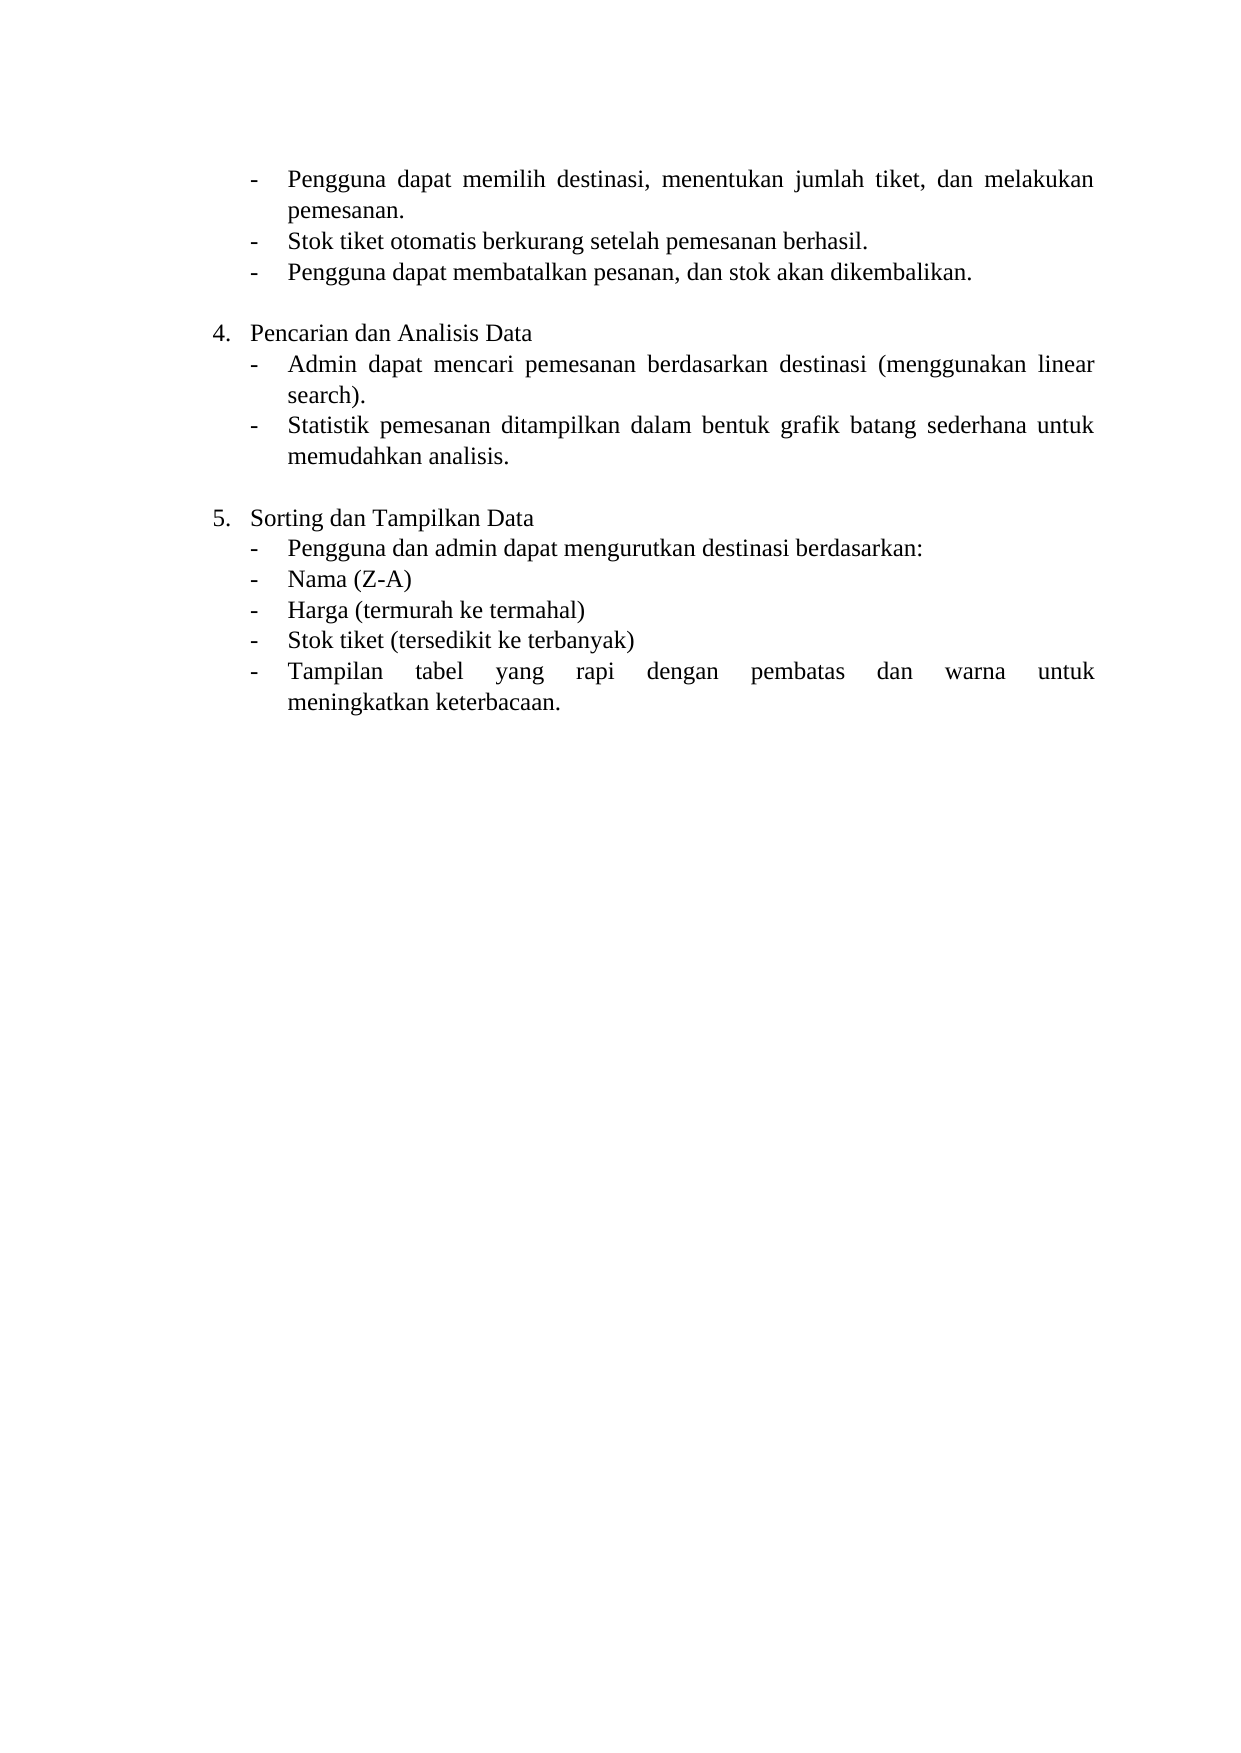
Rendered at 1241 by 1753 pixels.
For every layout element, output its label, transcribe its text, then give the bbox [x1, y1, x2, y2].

list Nama (Z-A) [250, 564, 1095, 593]
list Pencarian dan Analisis Data [212, 318, 1095, 347]
list Stok tiket otomatis berkurang setelah pemesanan berhasil. [250, 226, 1095, 255]
list Statistik pemesanan ditampilkan dalam bentuk grafik batang sederhana untuk memudahkan analisis. [250, 410, 1095, 470]
list Tampilan tabel yang rapi dengan pembatas dan warna untuk meningkatkan keterbacaan. [250, 656, 1095, 716]
list Pengguna dapat memilih destinasi, menentukan jumlah tiket, dan melakukan pemesanan. [250, 164, 1095, 224]
list Stok tiket (tersedikit ke terbanyak) [250, 626, 1095, 654]
list Admin dapat mencari pemesanan berdasarkan destinasi (menggunakan linear search). [250, 349, 1095, 408]
list Sorting dan Tampilkan Data [212, 503, 1095, 531]
list Harga (termurah ke termahal) [250, 595, 1095, 623]
list Pengguna dapat membatalkan pesanan, dan stok akan dikembalikan. [250, 257, 1095, 286]
list Pengguna dan admin dapat mengurutkan destinasi berdasarkan: [250, 533, 1095, 562]
